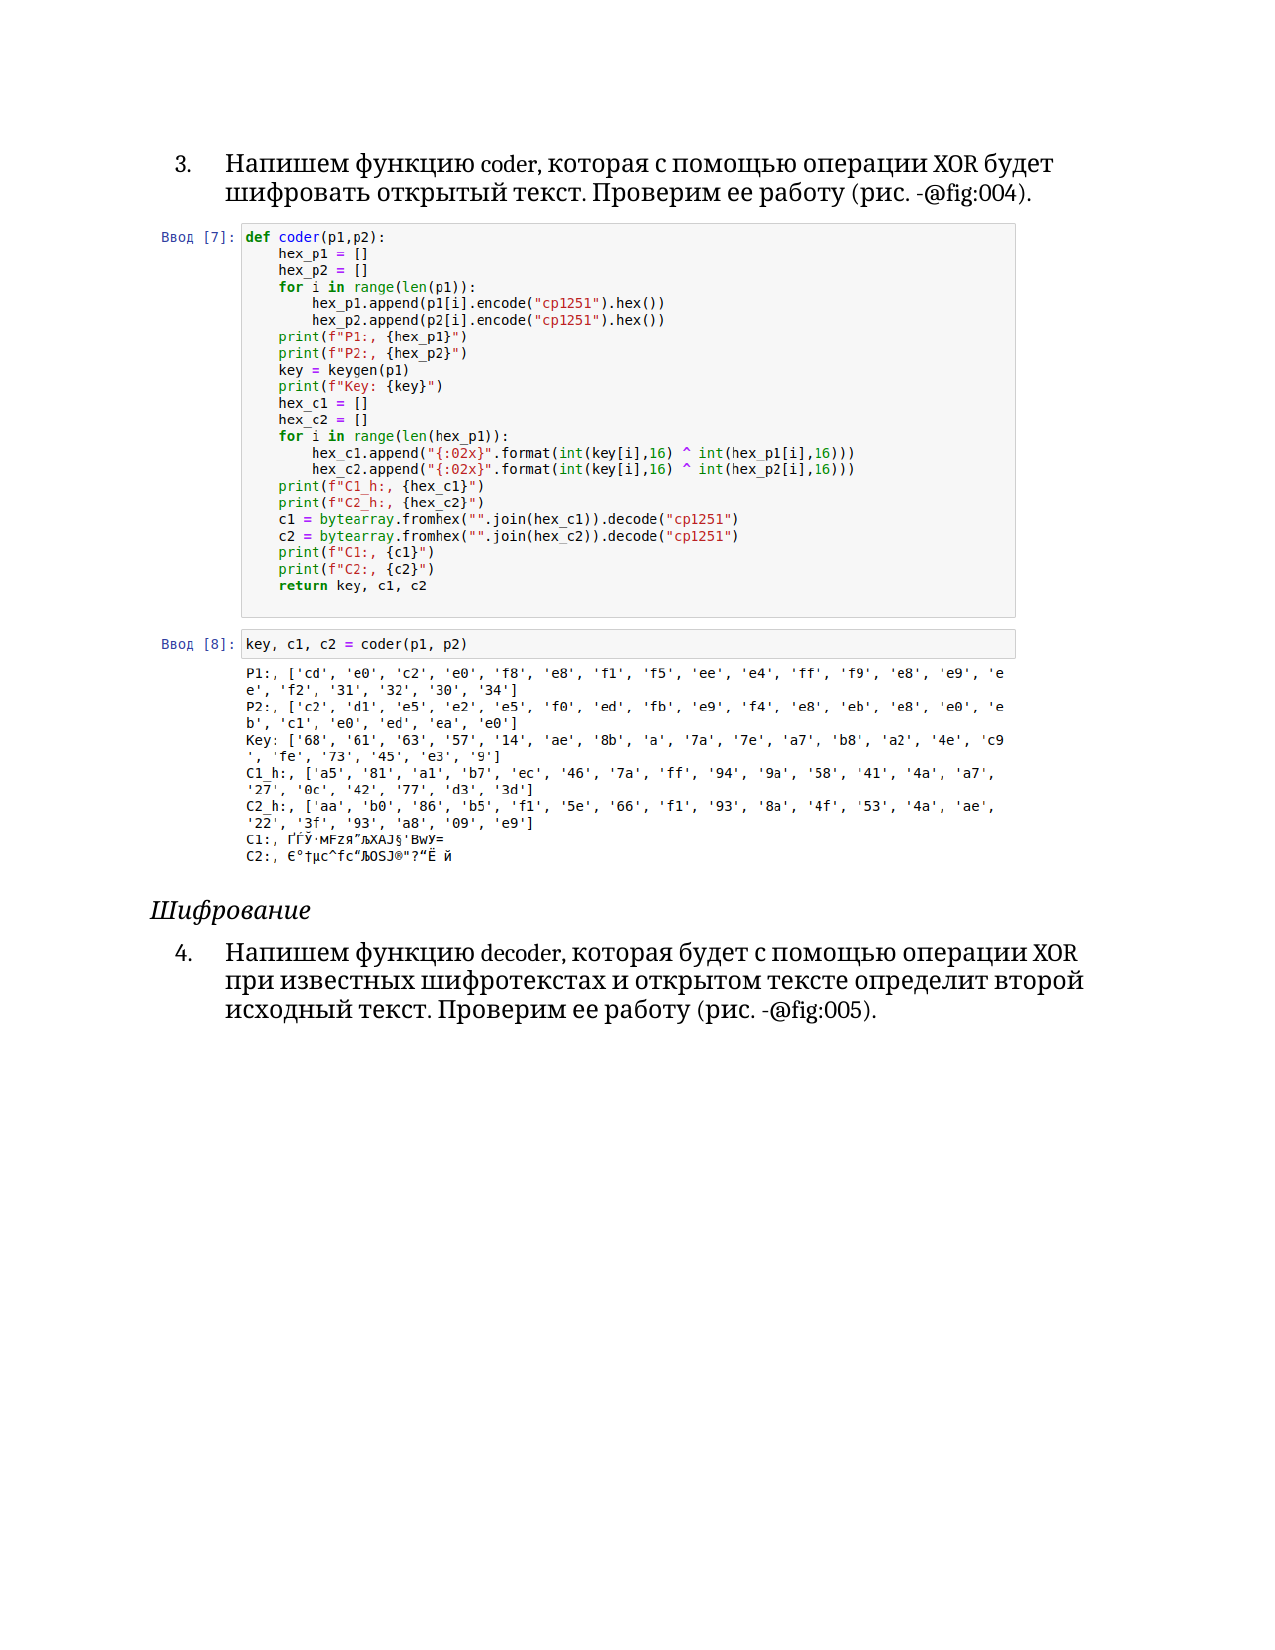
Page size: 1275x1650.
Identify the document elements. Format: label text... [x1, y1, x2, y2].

picture [150, 211, 1025, 877]
list Напишем функцию coder, которая с помощью операции XOR будет шифровать открытый текст. Проверим ее работу (рис. -@fig:004). [175, 150, 1125, 207]
text Шифрование [150, 897, 1125, 926]
list Напишем функцию decoder, которая будет с помощью операции XOR при известных шифротекстах и открытом тексте определит второй исходный текст. Проверим ее работу (рис. -@fig:005). [175, 938, 1125, 1025]
